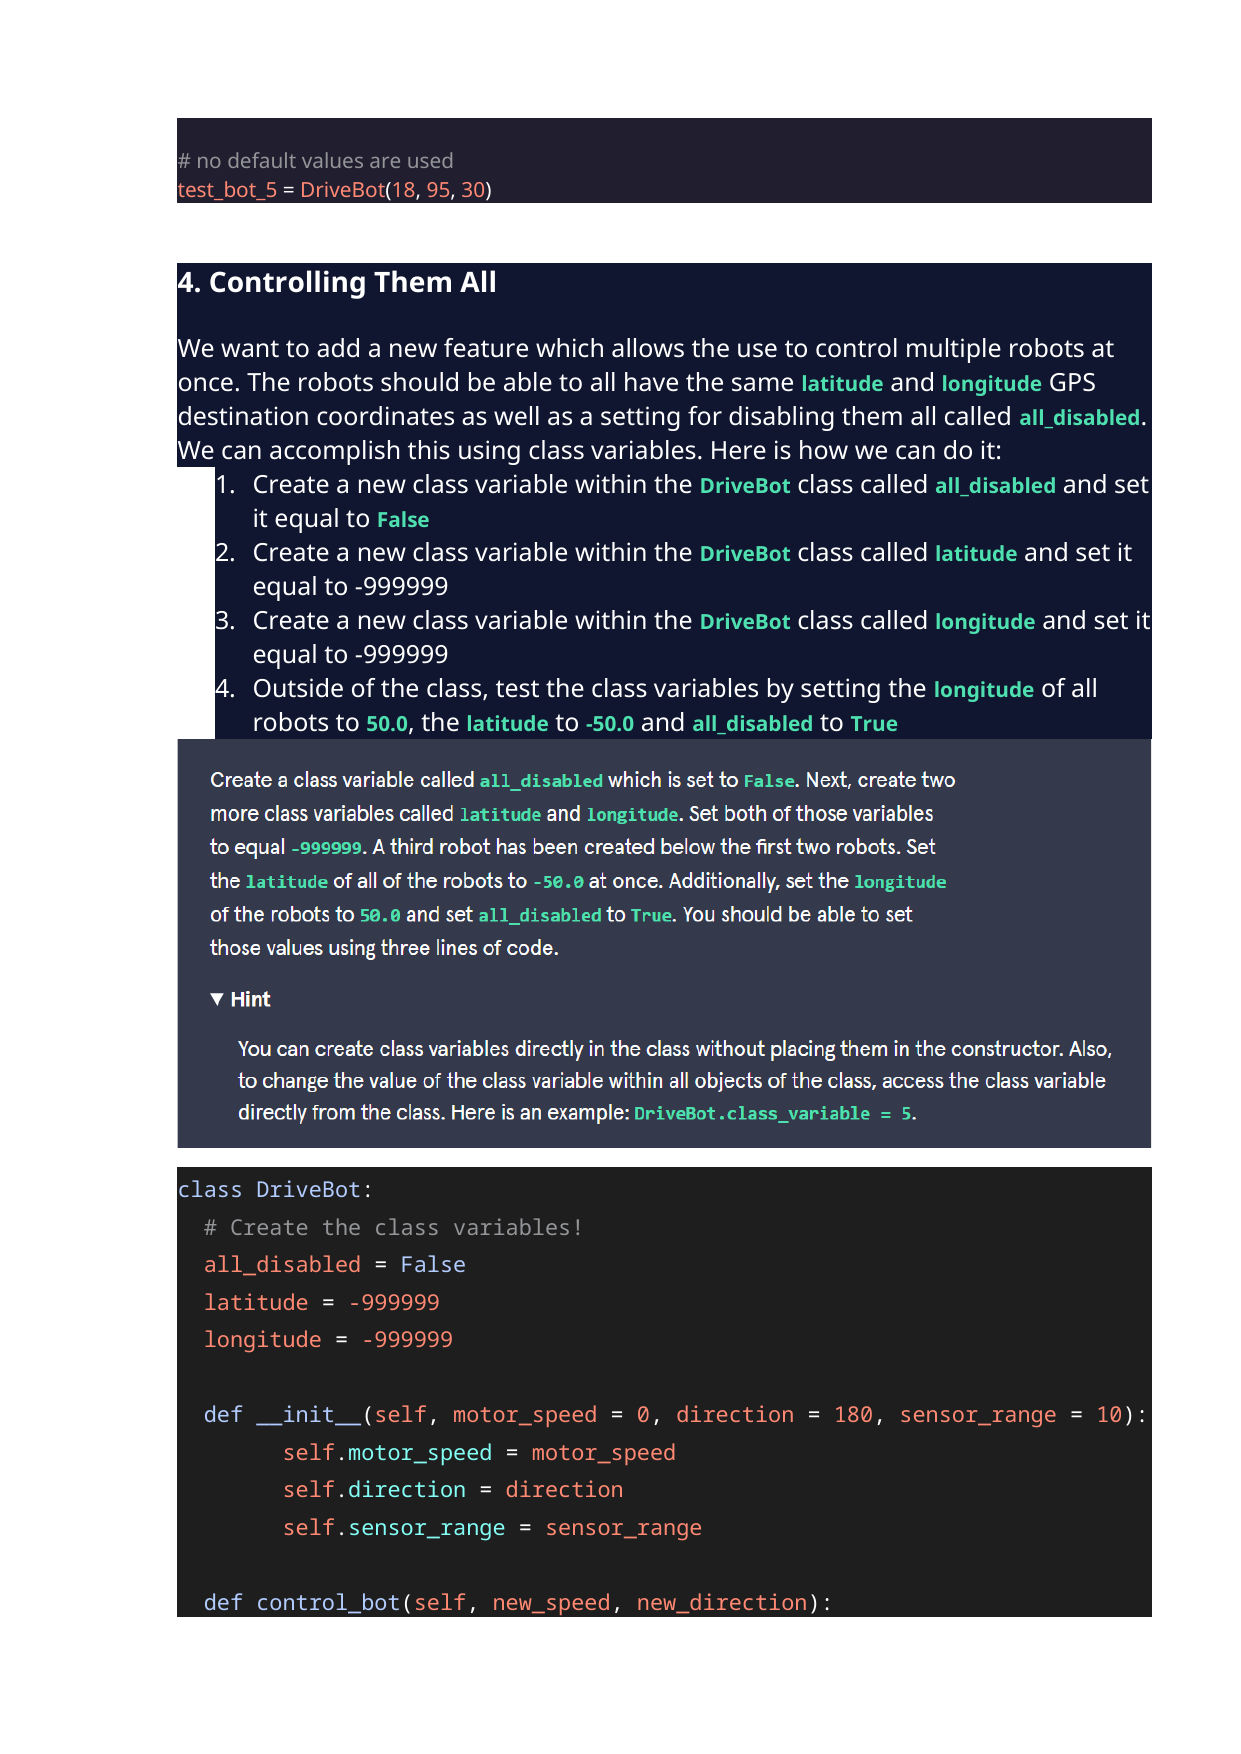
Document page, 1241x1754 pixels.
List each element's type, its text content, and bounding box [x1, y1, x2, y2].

subtitle 4. Controlling Them All [177, 263, 1152, 301]
list Create a new class variable within the DriveBot class called all_disabled and set it equal to False [215, 467, 1152, 535]
text longitude = -999999 [177, 1317, 1152, 1354]
list Outside of the class, test the class variables by setting the longitude of all robots to 50.0, the latitude to -50.0 and all_disabled to True [215, 671, 1152, 739]
text class DriveBot: [177, 1167, 1152, 1204]
list Create a new class variable within the DriveBot class called latitude and set it equal to -999999 [215, 535, 1152, 603]
text def __init__(self, motor_speed = 0, direction = 180, sensor_range = 10): [177, 1392, 1152, 1429]
text latitude = -999999 [177, 1279, 1152, 1317]
text self.direction = direction [177, 1467, 1152, 1504]
text We want to add a new feature which allows the use to control multiple robots at once. The robots should be able to all have the same latitude and longitude GPS destination coordinates as well as a setting for disabling them all called all_disabled. We can accomplish this using class variables. Here is how we can do it: [177, 330, 1152, 467]
text all_disabled = False [177, 1242, 1152, 1279]
text self.sensor_range = sensor_range [177, 1504, 1152, 1542]
picture [177, 739, 1152, 1148]
text def control_bot(self, new_speed, new_direction): [177, 1579, 1152, 1617]
list Create a new class variable within the DriveBot class called longitude and set it equal to -999999 [215, 603, 1152, 671]
text # Create the class variables! [177, 1204, 1152, 1242]
text self.motor_speed = motor_speed [177, 1429, 1152, 1467]
